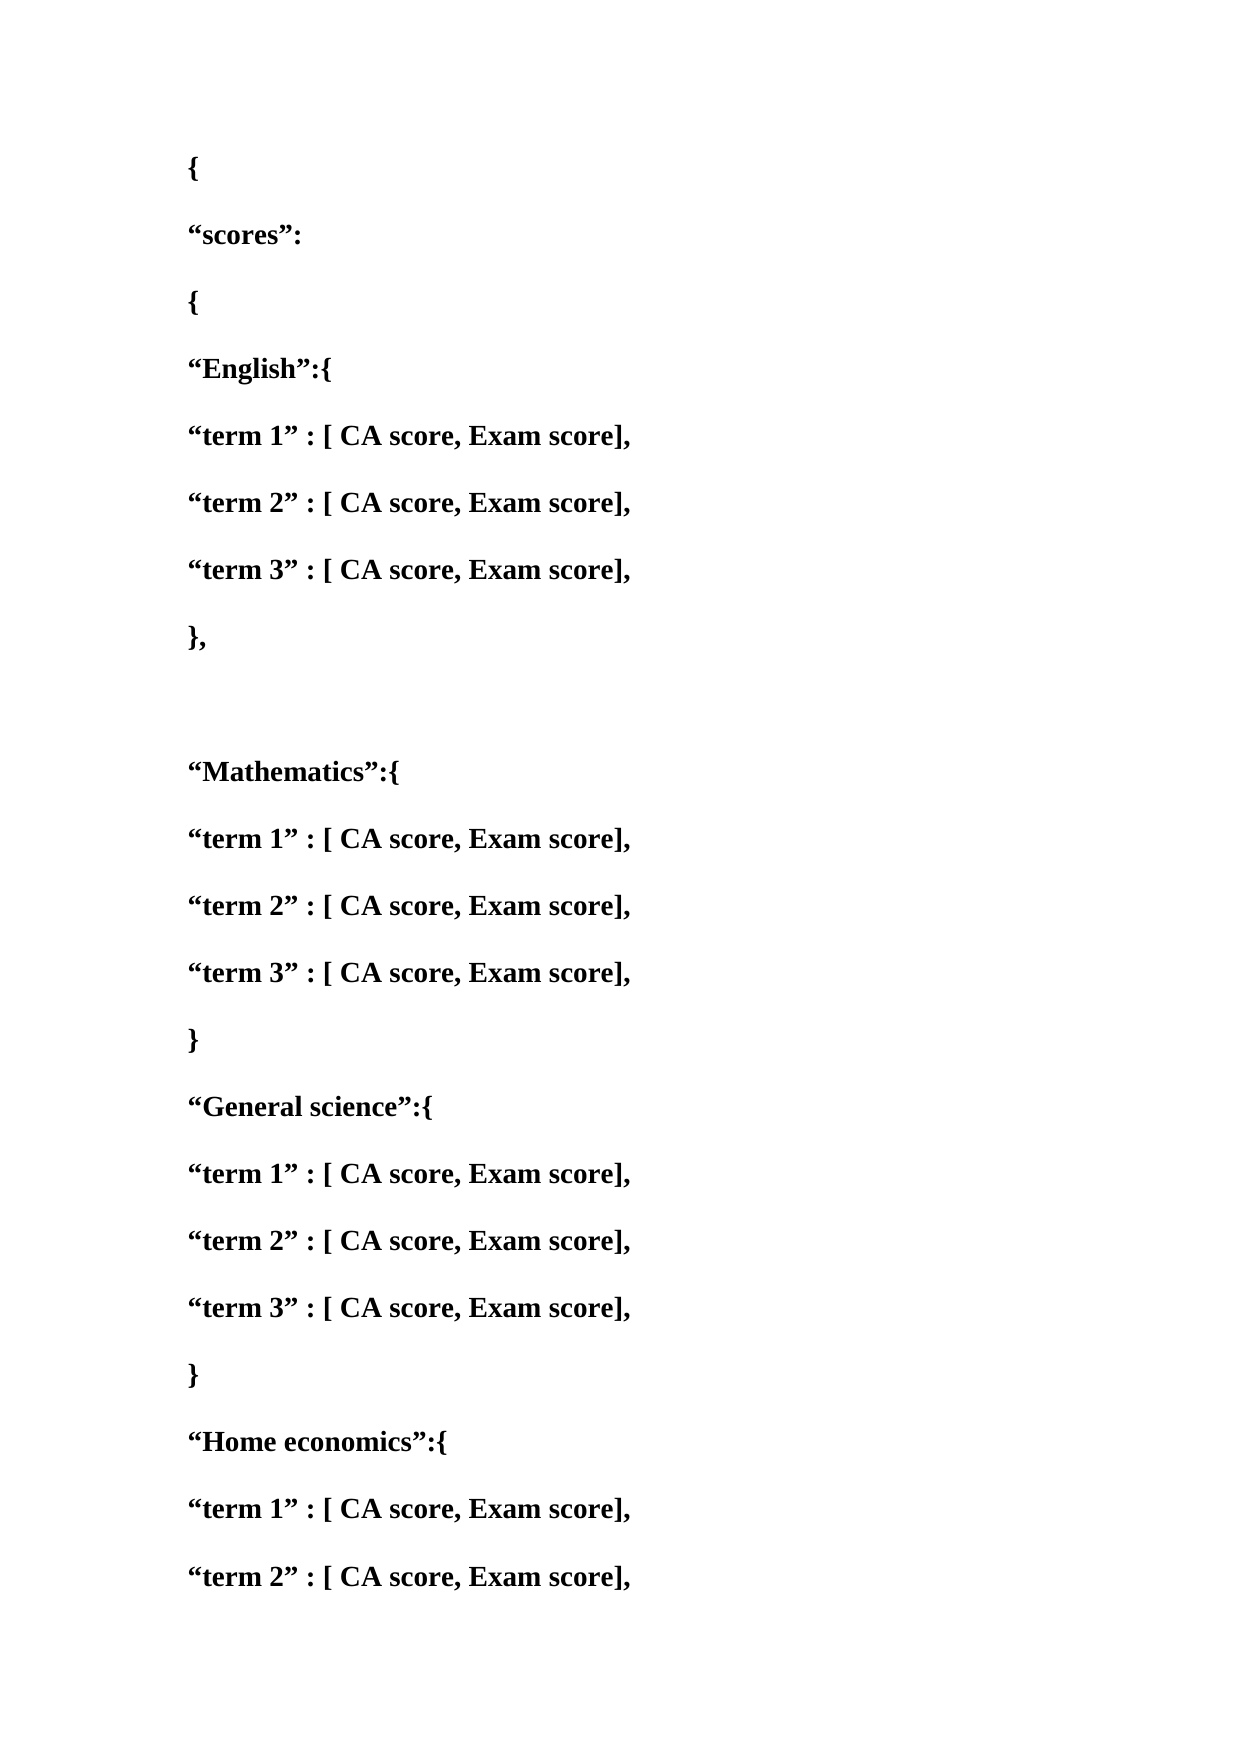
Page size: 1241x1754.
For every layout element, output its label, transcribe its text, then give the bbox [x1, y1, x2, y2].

text “term 2” : [ CA score, Exam score], [187, 485, 1053, 519]
text “General science”:{ [187, 1089, 1053, 1123]
text }, [187, 619, 1053, 653]
text } [187, 1022, 1053, 1056]
text “term 1” : [ CA score, Exam score], [187, 418, 1053, 452]
text { [187, 284, 1053, 318]
text } [187, 1357, 1053, 1391]
text { [187, 150, 1053, 183]
text “Home economics”:{ [187, 1424, 1053, 1458]
text “term 3” : [ CA score, Exam score], [187, 552, 1053, 586]
text “Mathematics”:{ [187, 754, 1053, 787]
text “term 3” : [ CA score, Exam score], [187, 1290, 1053, 1324]
text “term 2” : [ CA score, Exam score], [187, 1559, 1053, 1592]
text “term 2” : [ CA score, Exam score], [187, 1223, 1053, 1257]
text “term 2” : [ CA score, Exam score], [187, 888, 1053, 921]
text “English”:{ [187, 351, 1053, 385]
text “term 1” : [ CA score, Exam score], [187, 1492, 1053, 1525]
text “term 3” : [ CA score, Exam score], [187, 955, 1053, 988]
text “term 1” : [ CA score, Exam score], [187, 821, 1053, 854]
text “term 1” : [ CA score, Exam score], [187, 1156, 1053, 1190]
text “scores”: [187, 217, 1053, 251]
